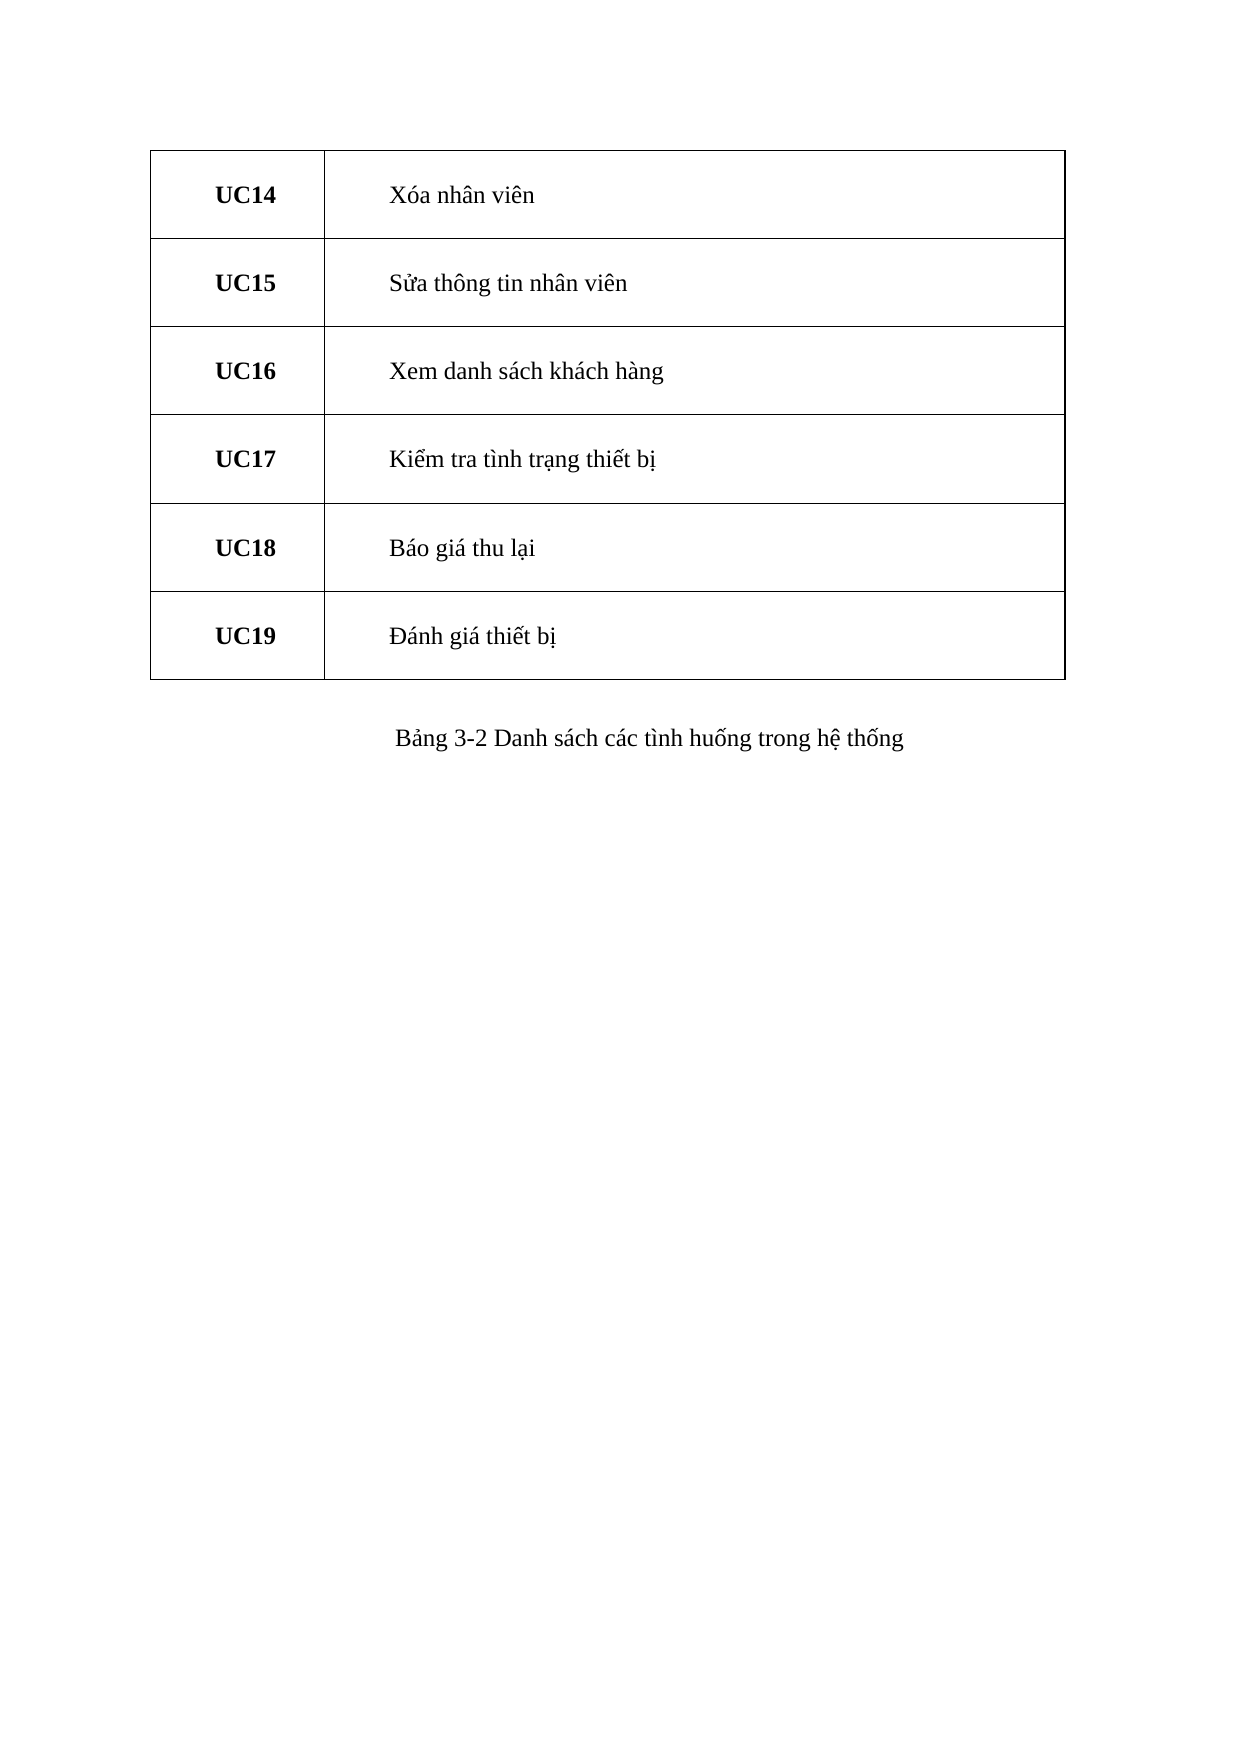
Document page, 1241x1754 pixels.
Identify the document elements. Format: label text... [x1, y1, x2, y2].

text Bảng 3-2 Danh sách các tình huống trong hệ thống [150, 723, 1090, 752]
table_cell UC15 [151, 239, 324, 326]
table_cell Xem danh sách khách hàng [325, 327, 1064, 414]
table_cell UC16 [151, 327, 324, 414]
table_cell Sửa thông tin nhân viên [325, 239, 1064, 326]
table_cell Xóa nhân viên [325, 151, 1064, 238]
table_cell Kiểm tra tình trạng thiết bị [325, 415, 1064, 502]
table_cell Báo giá thu lại [325, 504, 1064, 591]
table_cell UC19 [151, 592, 324, 679]
table_cell Đánh giá thiết bị [325, 592, 1064, 679]
table_cell UC17 [151, 415, 324, 502]
table_cell UC18 [151, 504, 324, 591]
table_cell UC14 [151, 151, 324, 238]
